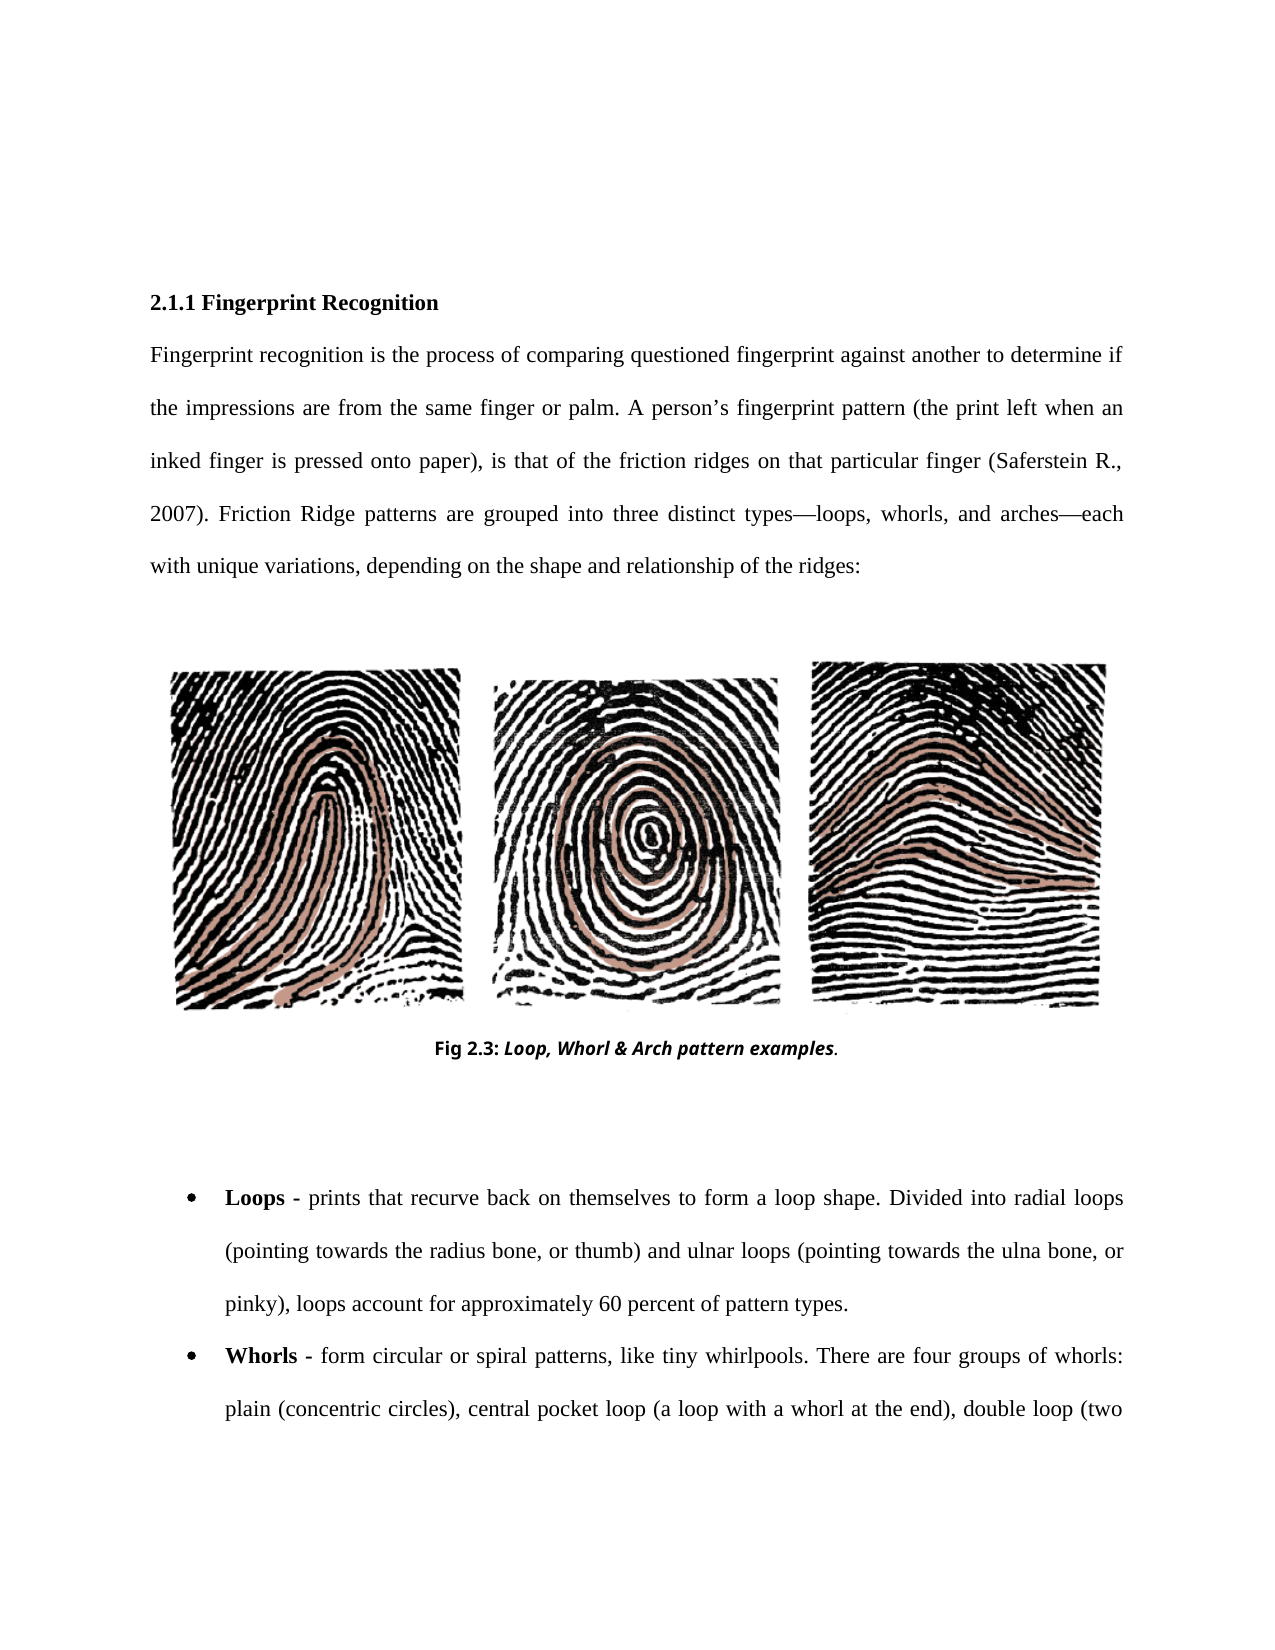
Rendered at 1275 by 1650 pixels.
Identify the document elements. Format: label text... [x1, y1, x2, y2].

subtitle 2.1.1 Fingerprint Recognition [150, 289, 1125, 315]
picture [150, 653, 1125, 1027]
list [187, 1342, 1125, 1421]
text Fingerprint recognition is the process of comparing questioned fingerprint against another to determine if the impressions are from the same finger or palm. A person’s fingerprint pattern (the print left when an inked finger is pressed onto paper), is that of the friction ridges on that particular finger (Saferstein R., 2007). Friction Ridge patterns are grouped into three distinct types—loops, whorls, and arches—each with unique variations, depending on the shape and relationship of the ridges: [150, 341, 1125, 579]
list Loops - prints that recurve back on themselves to form a loop shape. Divided into radial loops (pointing towards the radius bone, or thumb) and ulnar loops (pointing towards the ulna bone, or pinky), loops account for approximately 60 percent of pattern types. [187, 1184, 1125, 1316]
